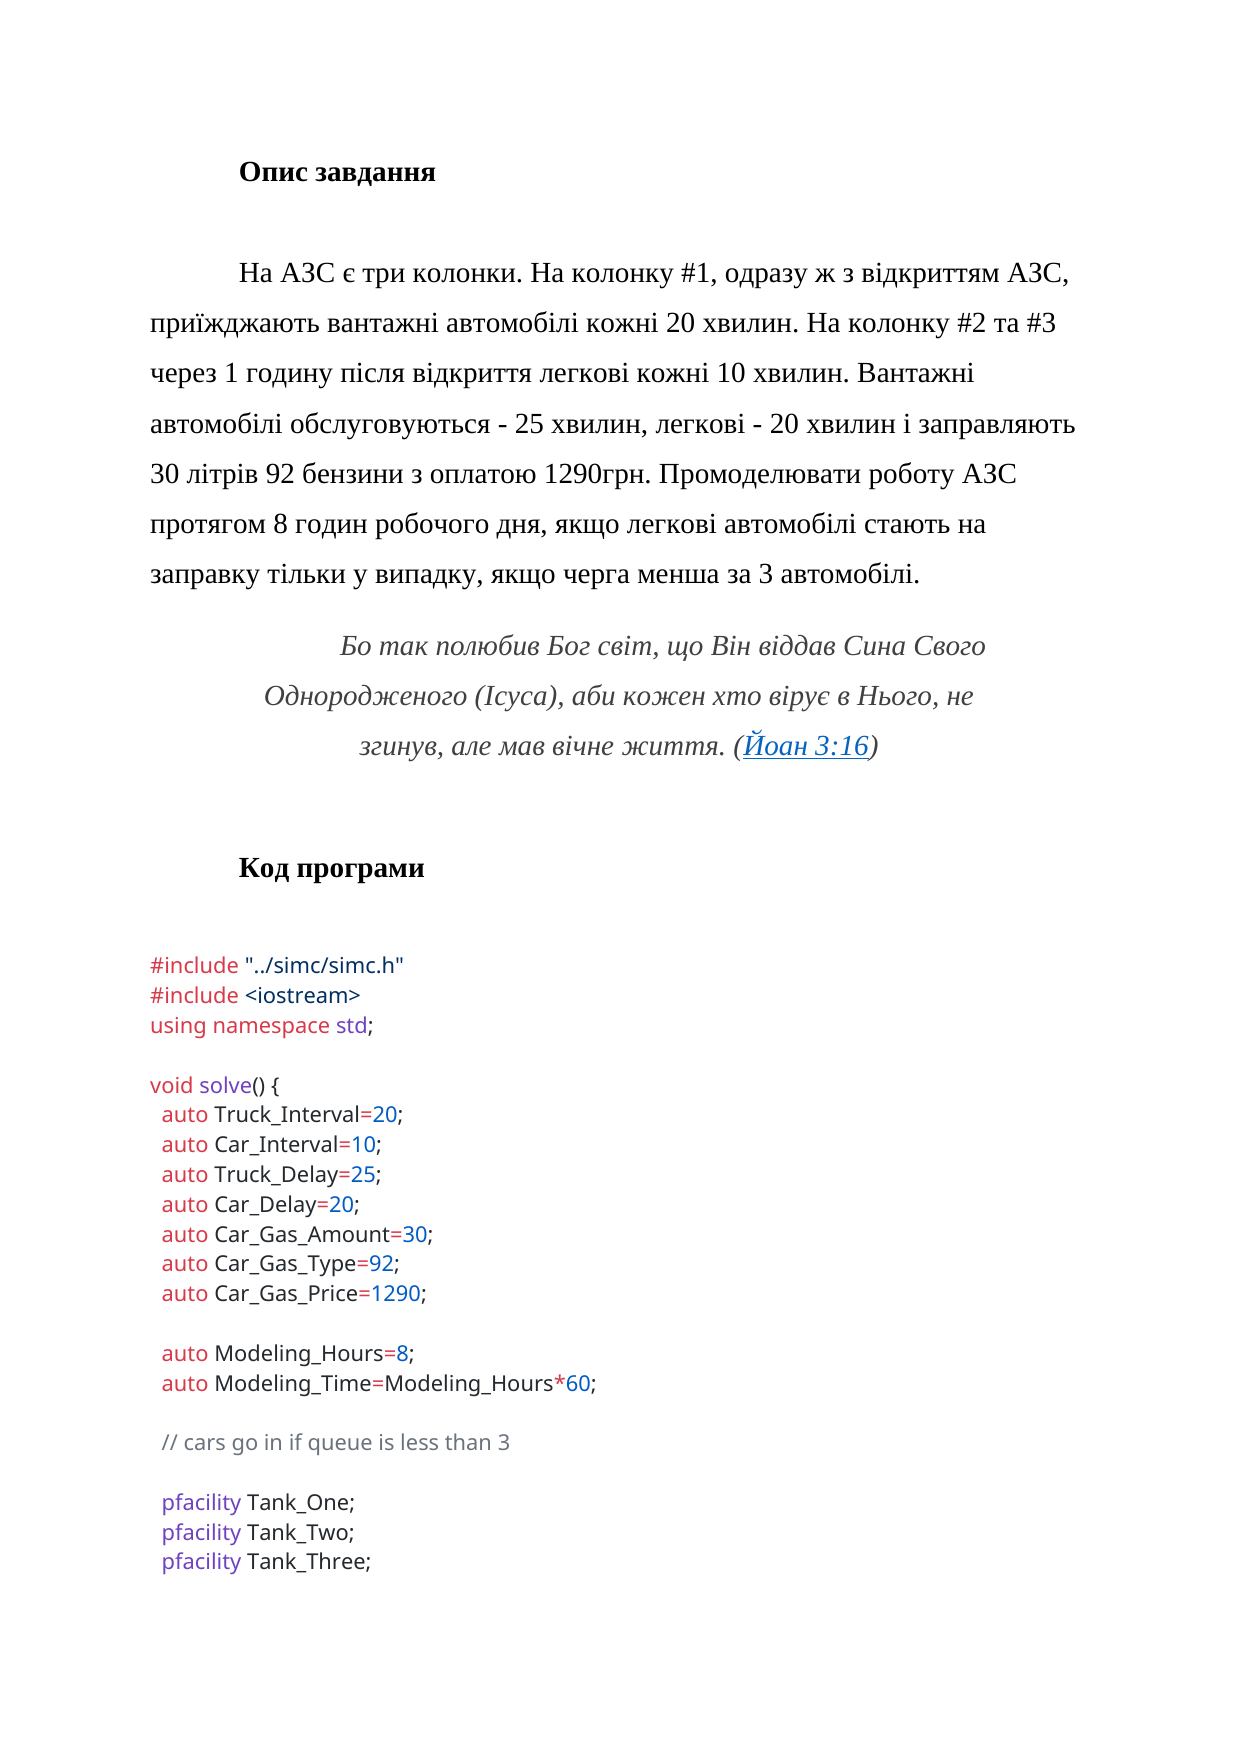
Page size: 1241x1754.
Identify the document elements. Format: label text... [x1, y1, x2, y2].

text auto Car_Interval=10; [150, 1129, 1090, 1159]
text Код програми [150, 850, 1090, 883]
text auto Modeling_Hours=8; [150, 1338, 1090, 1368]
text pfacility Tank_Two; [150, 1517, 1090, 1546]
text Опис завдання [150, 154, 1090, 188]
text #include "../simc/simc.h" [150, 951, 1090, 980]
text pfacility Tank_One; [150, 1487, 1090, 1517]
text auto Car_Gas_Price=1290; [150, 1278, 1090, 1308]
text pfacility Tank_Three; [150, 1546, 1090, 1576]
text На АЗС є три колонки. На колонку #1, одразу ж з відкриттям АЗС, приїжджають вантажні автомобілі кожні 20 хвилин. На колонку #2 та #3 через 1 годину після відкриття легкові кожні 10 хвилин. Вантажні автомобілі обслуговуються - 25 хвилин, легкові - 20 хвилин і заправляють 30 літрів 92 бензини з оплатою 1290грн. Промоделювати роботу АЗС протягом 8 годин робочого дня, якщо легкові автомобілі стають на заправку тільки у випадку, якщо черга менша за 3 автомобілі. [150, 255, 1090, 590]
text auto Truck_Interval=20; [150, 1099, 1090, 1129]
text auto Car_Gas_Type=92; [150, 1248, 1090, 1278]
text auto Modeling_Time=Modeling_Hours*60; [150, 1368, 1090, 1397]
text auto Truck_Delay=25; [150, 1159, 1090, 1189]
text void solve() { [150, 1070, 1090, 1099]
text #include <iostream> [150, 980, 1090, 1010]
text Бо так полюбив Бог світ, що Він віддав Сина Свого Однородженого (Ісуса), аби кожен хто вірує в Нього, не згинув, але мав вічне життя. (Йоан 3:16) [240, 628, 1000, 762]
text // cars go in if queue is less than 3 [150, 1427, 1090, 1457]
text using namespace std; [150, 1010, 1090, 1040]
text auto Car_Gas_Amount=30; [150, 1219, 1090, 1248]
text auto Car_Delay=20; [150, 1189, 1090, 1219]
